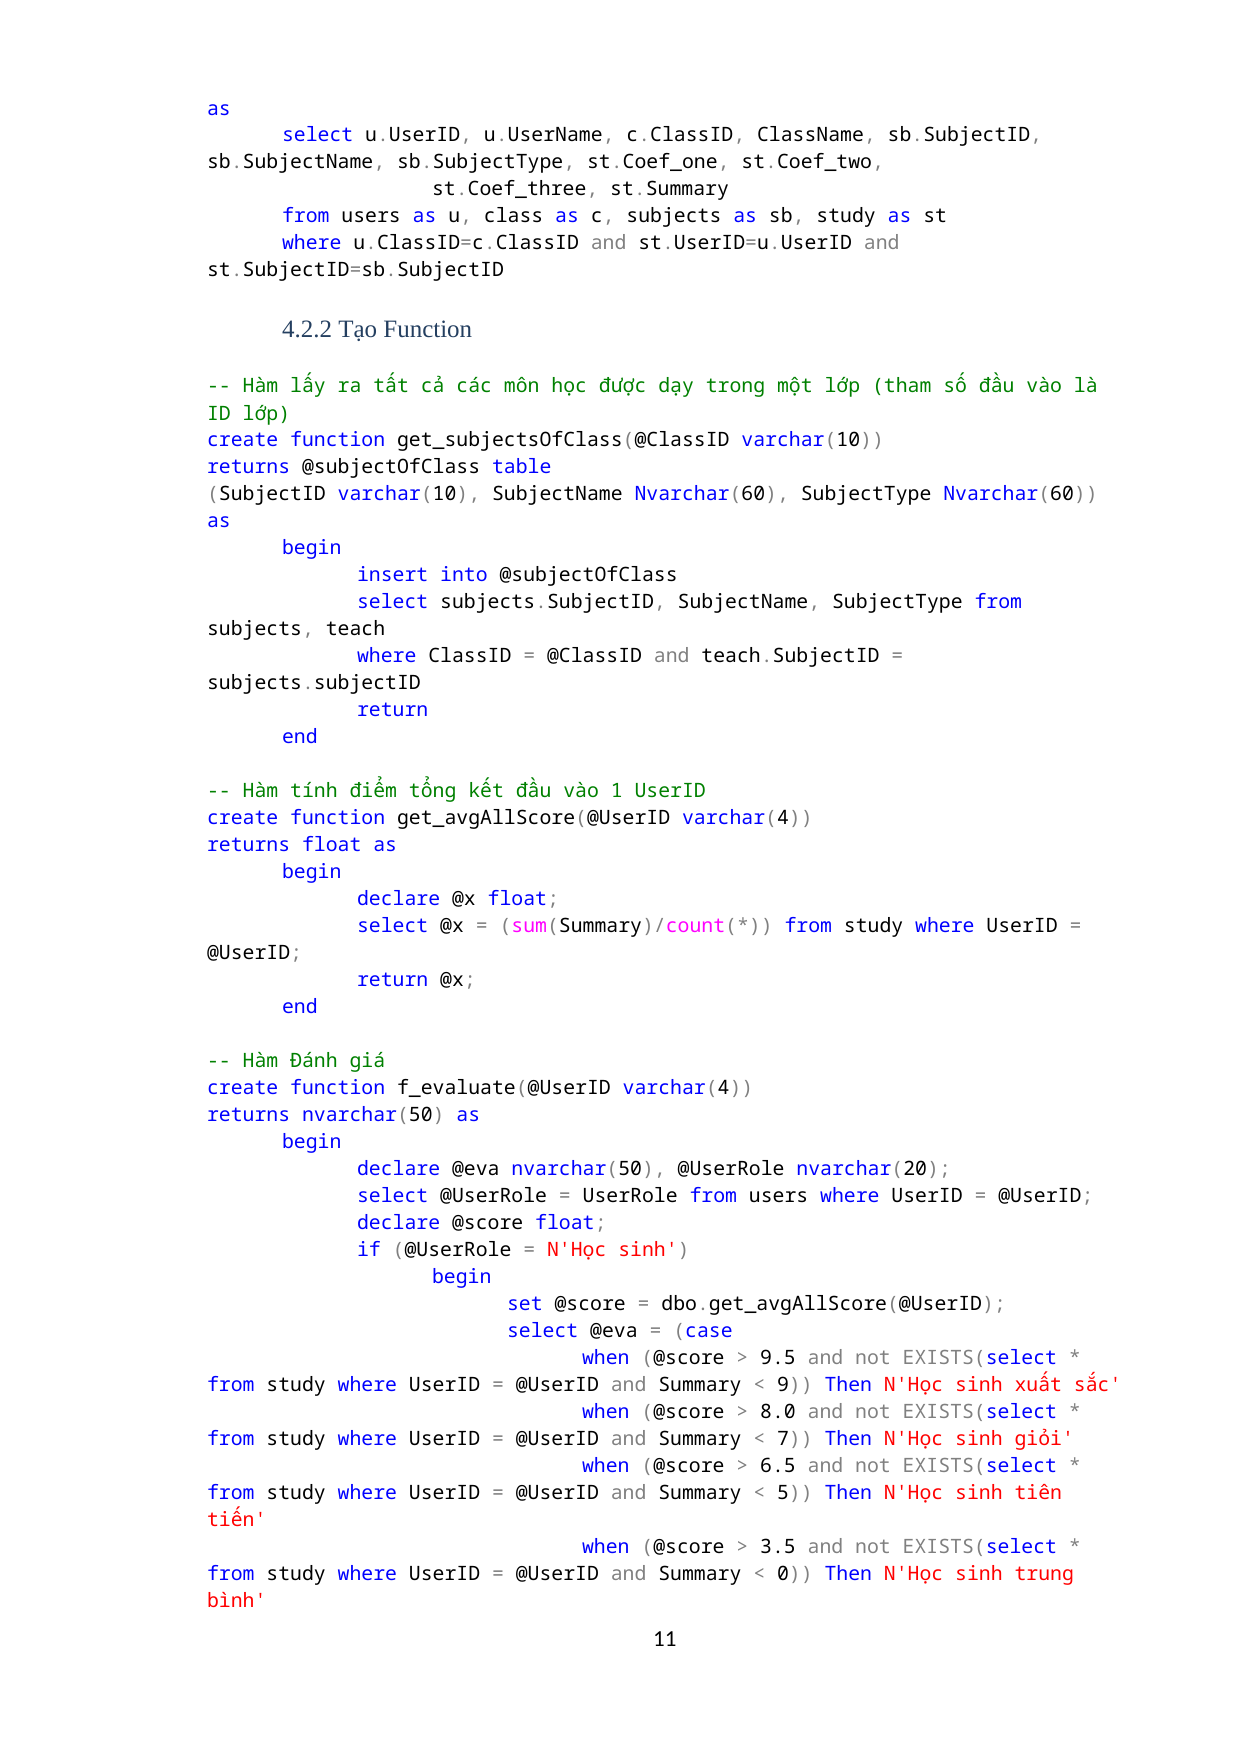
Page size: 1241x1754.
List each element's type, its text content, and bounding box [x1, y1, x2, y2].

text returns float as [207, 830, 1122, 857]
text select @UserRole = UserRole from users where UserID = @UserID; [207, 1181, 1122, 1208]
text insert into @subjectOfClass [207, 561, 1122, 588]
text select subjects.SubjectID, SubjectName, SubjectType from subjects, teach [207, 588, 1122, 642]
text as [207, 94, 1122, 121]
text from users as u, class as c, subjects as sb, study as st [207, 202, 1122, 229]
text (SubjectID varchar(10), SubjectName Nvarchar(60), SubjectType Nvarchar(60)) [207, 480, 1122, 507]
text where ClassID = @ClassID and teach.SubjectID = subjects.subjectID [207, 642, 1122, 696]
text set @score = dbo.get_avgAllScore(@UserID); [207, 1289, 1122, 1316]
text declare @x float; [207, 884, 1122, 911]
text declare @eva nvarchar(50), @UserRole nvarchar(20); [207, 1154, 1122, 1181]
text as [207, 507, 1122, 534]
text create function f_evaluate(@UserID varchar(4)) [207, 1073, 1122, 1100]
text return @x; [207, 965, 1122, 992]
text returns nvarchar(50) as [207, 1100, 1122, 1127]
text returns @subjectOfClass table [207, 453, 1122, 480]
text -- Hàm lấy ra tất cả các môn học được dạy trong một lớp (tham số đầu vào là ID lớp) [207, 372, 1122, 426]
text -- Hàm Đánh giá [207, 1046, 1122, 1073]
text if (@UserRole = N'Học sinh') [207, 1235, 1122, 1262]
text begin [207, 534, 1122, 561]
text end [207, 992, 1122, 1019]
text st.Coef_three, st.Summary [207, 175, 1122, 202]
text -- Hàm tính điểm tổng kết đầu vào 1 UserID [207, 776, 1122, 803]
text where u.ClassID=c.ClassID and st.UserID=u.UserID and st.SubjectID=sb.SubjectID [207, 229, 1122, 283]
text when (@score > 8.0 and not EXISTS(select * from study where UserID = @UserID and Summary < 7)) Then N'Học sinh giỏi' [207, 1397, 1122, 1451]
text when (@score > 9.5 and not EXISTS(select * from study where UserID = @UserID and Summary < 9)) Then N'Học sinh xuất sắc' [207, 1343, 1122, 1397]
text begin [207, 1127, 1122, 1154]
subtitle 4.2.2 Tạo Function [207, 314, 1122, 342]
text select u.UserID, u.UserName, c.ClassID, ClassName, sb.SubjectID, sb.SubjectName, sb.SubjectType, st.Coef_one, st.Coef_two, [207, 121, 1122, 175]
text select @x = (sum(Summary)/count(*)) from study where UserID = @UserID; [207, 911, 1122, 965]
text return [207, 696, 1122, 722]
text select @eva = (case [207, 1316, 1122, 1343]
text begin [207, 857, 1122, 884]
text when (@score > 6.5 and not EXISTS(select * from study where UserID = @UserID and Summary < 5)) Then N'Học sinh tiên tiến' [207, 1451, 1122, 1532]
text create function get_subjectsOfClass(@ClassID varchar(10)) [207, 426, 1122, 453]
text create function get_avgAllScore(@UserID varchar(4)) [207, 803, 1122, 830]
text begin [207, 1262, 1122, 1289]
text end [207, 722, 1122, 749]
text declare @score float; [207, 1208, 1122, 1235]
text when (@score > 3.5 and not EXISTS(select * from study where UserID = @UserID and Summary < 0)) Then N'Học sinh trung bình' [207, 1532, 1122, 1613]
